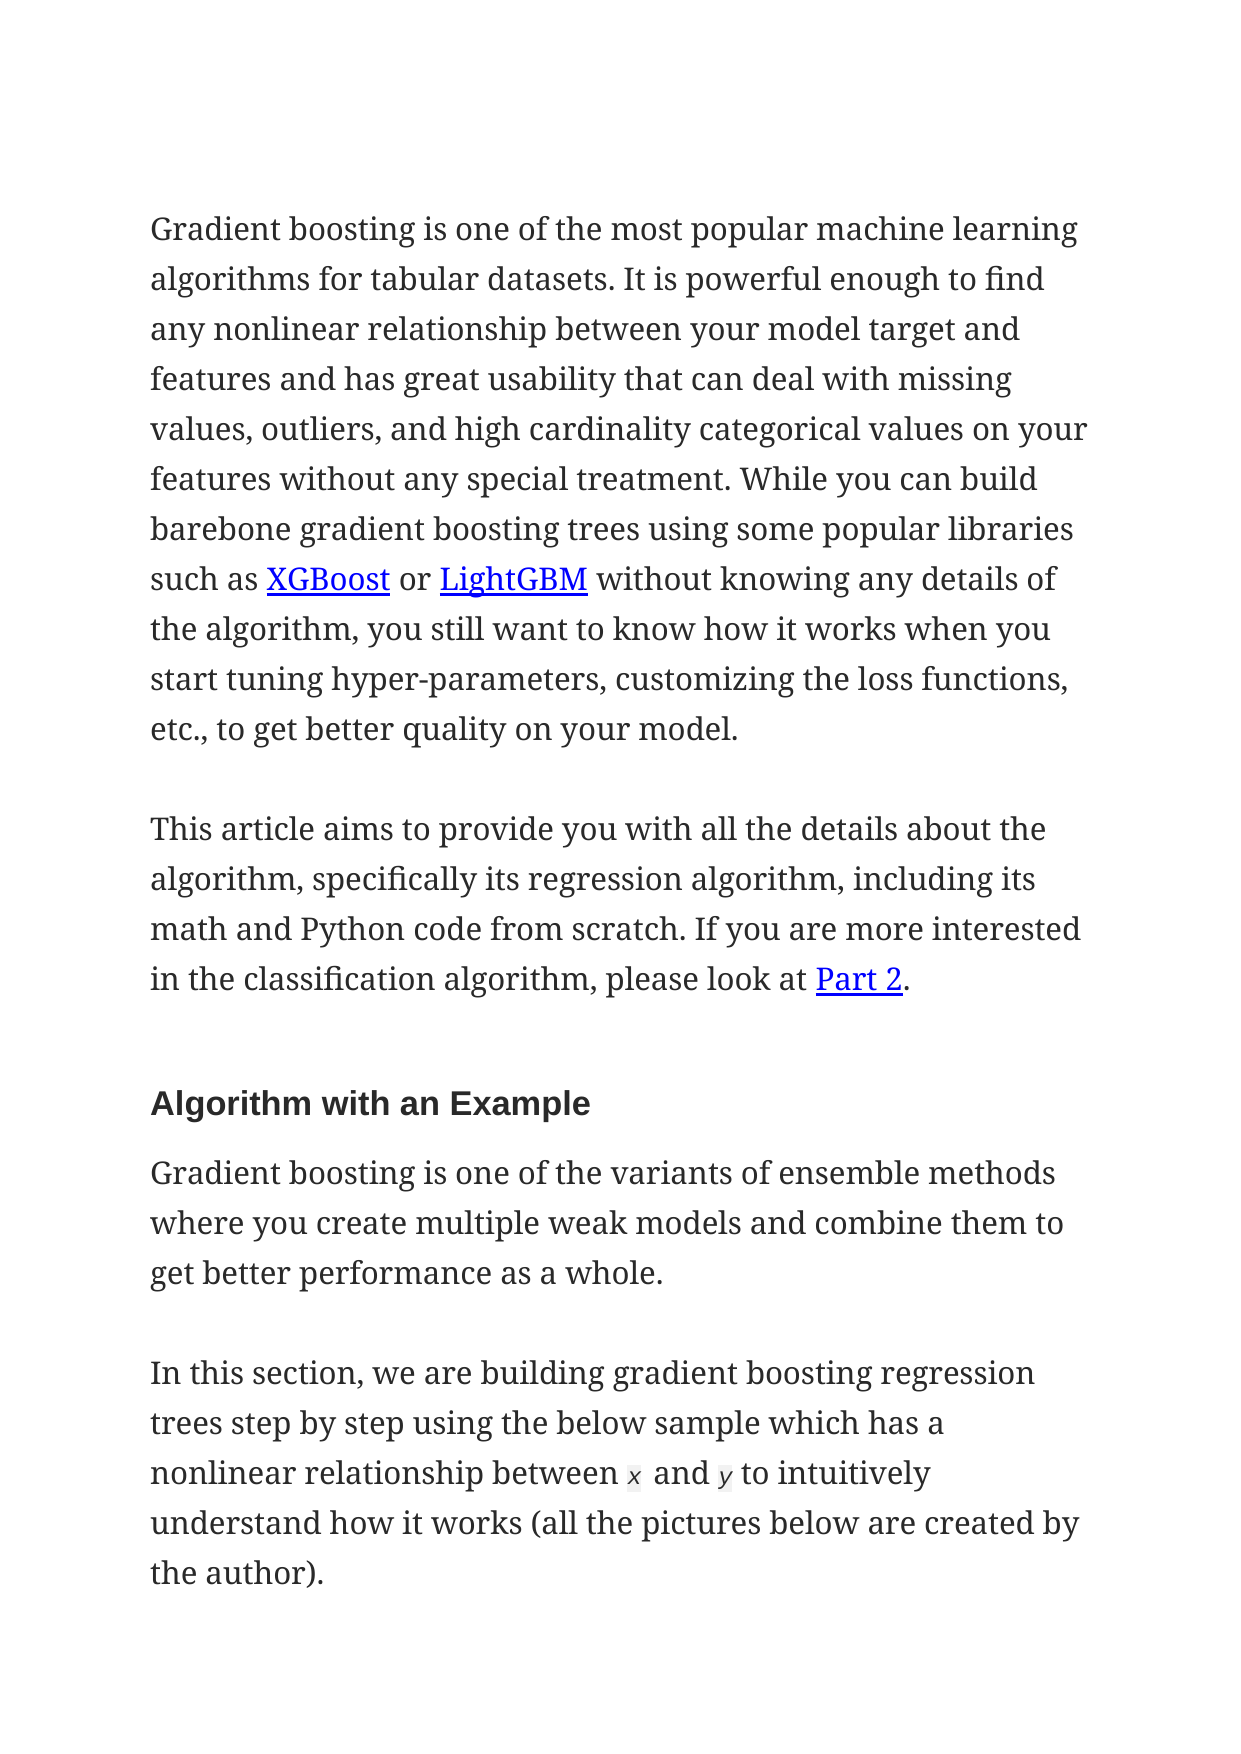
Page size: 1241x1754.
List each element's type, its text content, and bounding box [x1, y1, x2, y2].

text Algorithm with an Example [150, 1078, 1090, 1122]
text Gradient boosting is one of the most popular machine learning algorithms for tabular datasets. It is powerful enough to find any nonlinear relationship between your model target and features and has great usability that can deal with missing values, outliers, and high cardinality categorical values on your features without any special treatment. While you can build barebone gradient boosting trees using some popular libraries such as XGBoost or LightGBM without knowing any details of the algorithm, you still want to know how it works when you start tuning hyper-parameters, customizing the loss functions, etc., to get better quality on your model. [150, 200, 1090, 750]
text This article aims to provide you with all the details about the algorithm, specifically its regression algorithm, including its math and Python code from scratch. If you are more interested in the classification algorithm, please look at Part 2. [150, 800, 1090, 1000]
text Gradient boosting is one of the variants of ensemble methods where you create multiple weak models and combine them to get better performance as a whole. [150, 1144, 1090, 1294]
text In this section, we are building gradient boosting regression trees step by step using the below sample which has a nonlinear relationship between x and y to intuitively understand how it works (all the pictures below are created by the author). [150, 1344, 1090, 1594]
